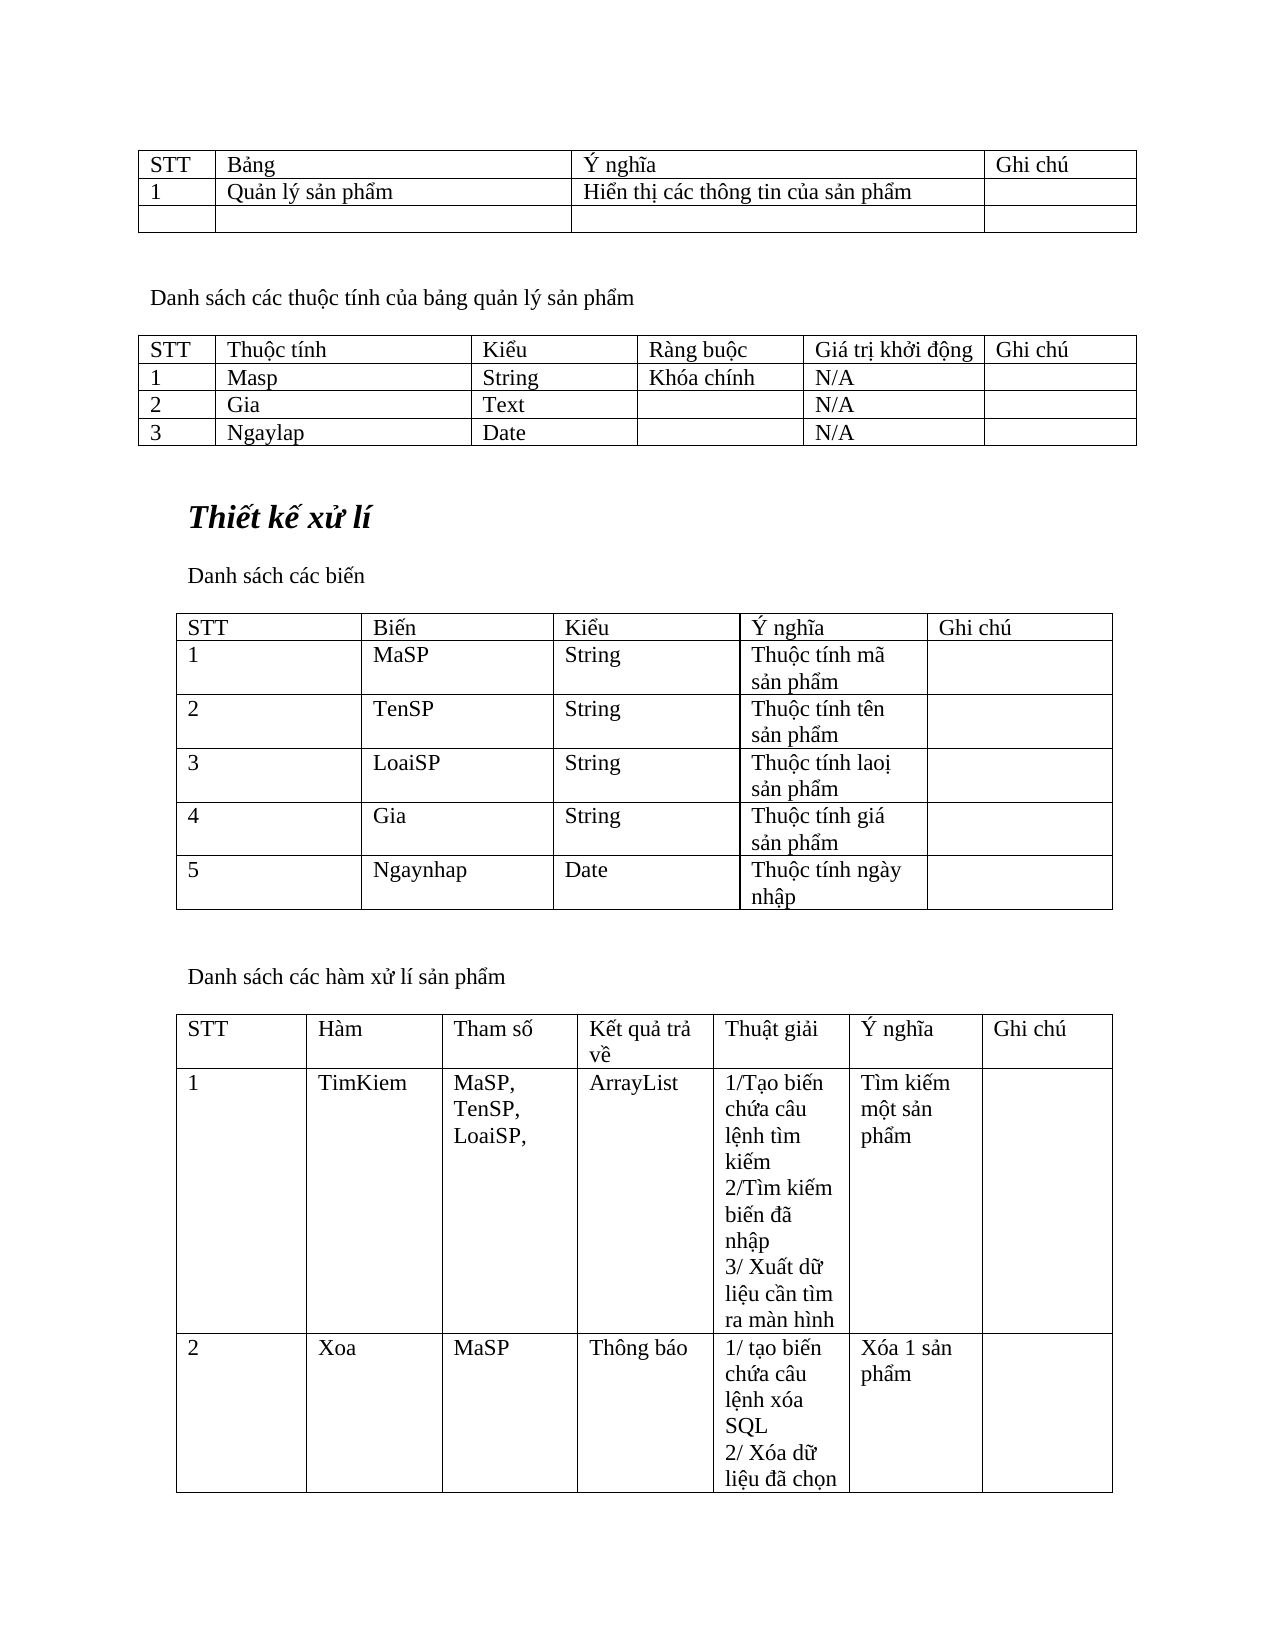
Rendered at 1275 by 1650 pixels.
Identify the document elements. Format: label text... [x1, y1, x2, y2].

table_cell 4 [177, 803, 361, 855]
table_cell [638, 391, 803, 417]
table_cell [985, 419, 1136, 445]
table_header Kiểu [554, 614, 739, 640]
table_header Giá trị khởi động [804, 336, 984, 363]
table_header STT [139, 151, 215, 177]
table_header Ý nghĩa [850, 1015, 982, 1068]
table_header Ý nghĩa [572, 151, 984, 177]
table_cell TimKiem [307, 1069, 442, 1332]
table_cell Thuộc tính tên sản phẩm [741, 695, 927, 748]
table_cell N/A [804, 419, 984, 445]
table_cell String [472, 364, 637, 390]
table_header Ghi chú [983, 1015, 1112, 1068]
table_cell 3 [177, 749, 361, 802]
table_header Hàm [307, 1015, 442, 1068]
table_cell 3 [139, 419, 215, 445]
table_cell Hiển thị các thông tin của sản phẩm [572, 179, 984, 205]
table_cell 2 [177, 1334, 306, 1492]
table_cell Thuộc tính ngày nhập [741, 856, 927, 909]
table_cell 5 [177, 856, 361, 909]
table_cell 1/Tạo biến chứa câu lệnh tìm kiếm 2/Tìm kiếm biến đã nhập 3/ Xuất dữ liệu cần tìm ra màn hình [714, 1069, 849, 1332]
table_header Tham số [443, 1015, 577, 1068]
table_header STT [177, 1015, 306, 1068]
table_cell String [554, 803, 739, 855]
table_cell Thông báo [578, 1334, 713, 1492]
table_cell [216, 206, 571, 232]
table_cell [985, 206, 1136, 232]
table_cell 1/ tạo biến chứa câu lệnh xóa SQL 2/ Xóa dữ liệu đã chọn [714, 1334, 849, 1492]
table_header Ghi chú [985, 336, 1136, 363]
table_cell MaSP [362, 641, 553, 694]
table_cell [572, 206, 984, 232]
table_cell Gia [362, 803, 553, 855]
table_cell Tìm kiếm một sản phẩm [850, 1069, 982, 1332]
text Danh sách các hàm xử lí sản phẩm [187, 963, 1125, 989]
table_cell Thuộc tính giá sản phẩm [741, 803, 927, 855]
table_header Kiểu [472, 336, 637, 363]
table_cell String [554, 749, 739, 802]
table_cell 1 [139, 364, 215, 390]
table_cell N/A [804, 364, 984, 390]
table_cell LoaiSP [362, 749, 553, 802]
table_cell MaSP [443, 1334, 577, 1492]
table_cell 1 [177, 1069, 306, 1332]
table_cell [928, 749, 1112, 802]
table_cell Gia [216, 391, 471, 417]
table_cell N/A [804, 391, 984, 417]
table_cell 1 [139, 179, 215, 205]
table_header Kết quả trả về [578, 1015, 713, 1068]
table_cell Xoa [307, 1334, 442, 1492]
table_header Ghi chú [985, 151, 1136, 177]
table_cell Date [472, 419, 637, 445]
table_cell [638, 419, 803, 445]
table_header Ý nghĩa [741, 614, 927, 640]
table_cell [985, 364, 1136, 390]
table_cell Masp [216, 364, 471, 390]
table_cell Thuộc tính laoị sản phẩm [741, 749, 927, 802]
text Danh sách các biến [187, 562, 1125, 588]
table_cell [139, 206, 215, 232]
table_header Biến [362, 614, 553, 640]
table_header Ghi chú [928, 614, 1112, 640]
table_cell [928, 695, 1112, 748]
table_cell String [554, 641, 739, 694]
table_cell [985, 179, 1136, 205]
table_cell TenSP [362, 695, 553, 748]
table_cell Xóa 1 sản phẩm [850, 1334, 982, 1492]
table_cell 2 [139, 391, 215, 417]
table_cell 1 [177, 641, 361, 694]
table_cell [928, 856, 1112, 909]
table_header STT [139, 336, 215, 363]
table_cell Thuộc tính mã sản phẩm [741, 641, 927, 694]
table_header Bảng [216, 151, 571, 177]
table_cell Date [554, 856, 739, 909]
table_cell Ngaylap [216, 419, 471, 445]
table_cell [983, 1334, 1112, 1492]
table_cell 2 [177, 695, 361, 748]
table_cell [928, 641, 1112, 694]
text Thiết kế xử lí [187, 497, 1125, 535]
table_cell [985, 391, 1136, 417]
table_cell String [554, 695, 739, 748]
table_header Thuộc tính [216, 336, 471, 363]
table_cell Khóa chính [638, 364, 803, 390]
table_cell Ngaynhap [362, 856, 553, 909]
table_cell [983, 1069, 1112, 1332]
table_cell MaSP, TenSP, LoaiSP, [443, 1069, 577, 1332]
table_header STT [177, 614, 361, 640]
table_header Thuật giải [714, 1015, 849, 1068]
text Danh sách các thuộc tính của bảng quản lý sản phẩm [150, 284, 1125, 311]
table_cell ArrayList [578, 1069, 713, 1332]
table_cell [928, 803, 1112, 855]
table_cell Text [472, 391, 637, 417]
table_cell Quản lý sản phẩm [216, 179, 571, 205]
table_header Ràng buộc [638, 336, 803, 363]
